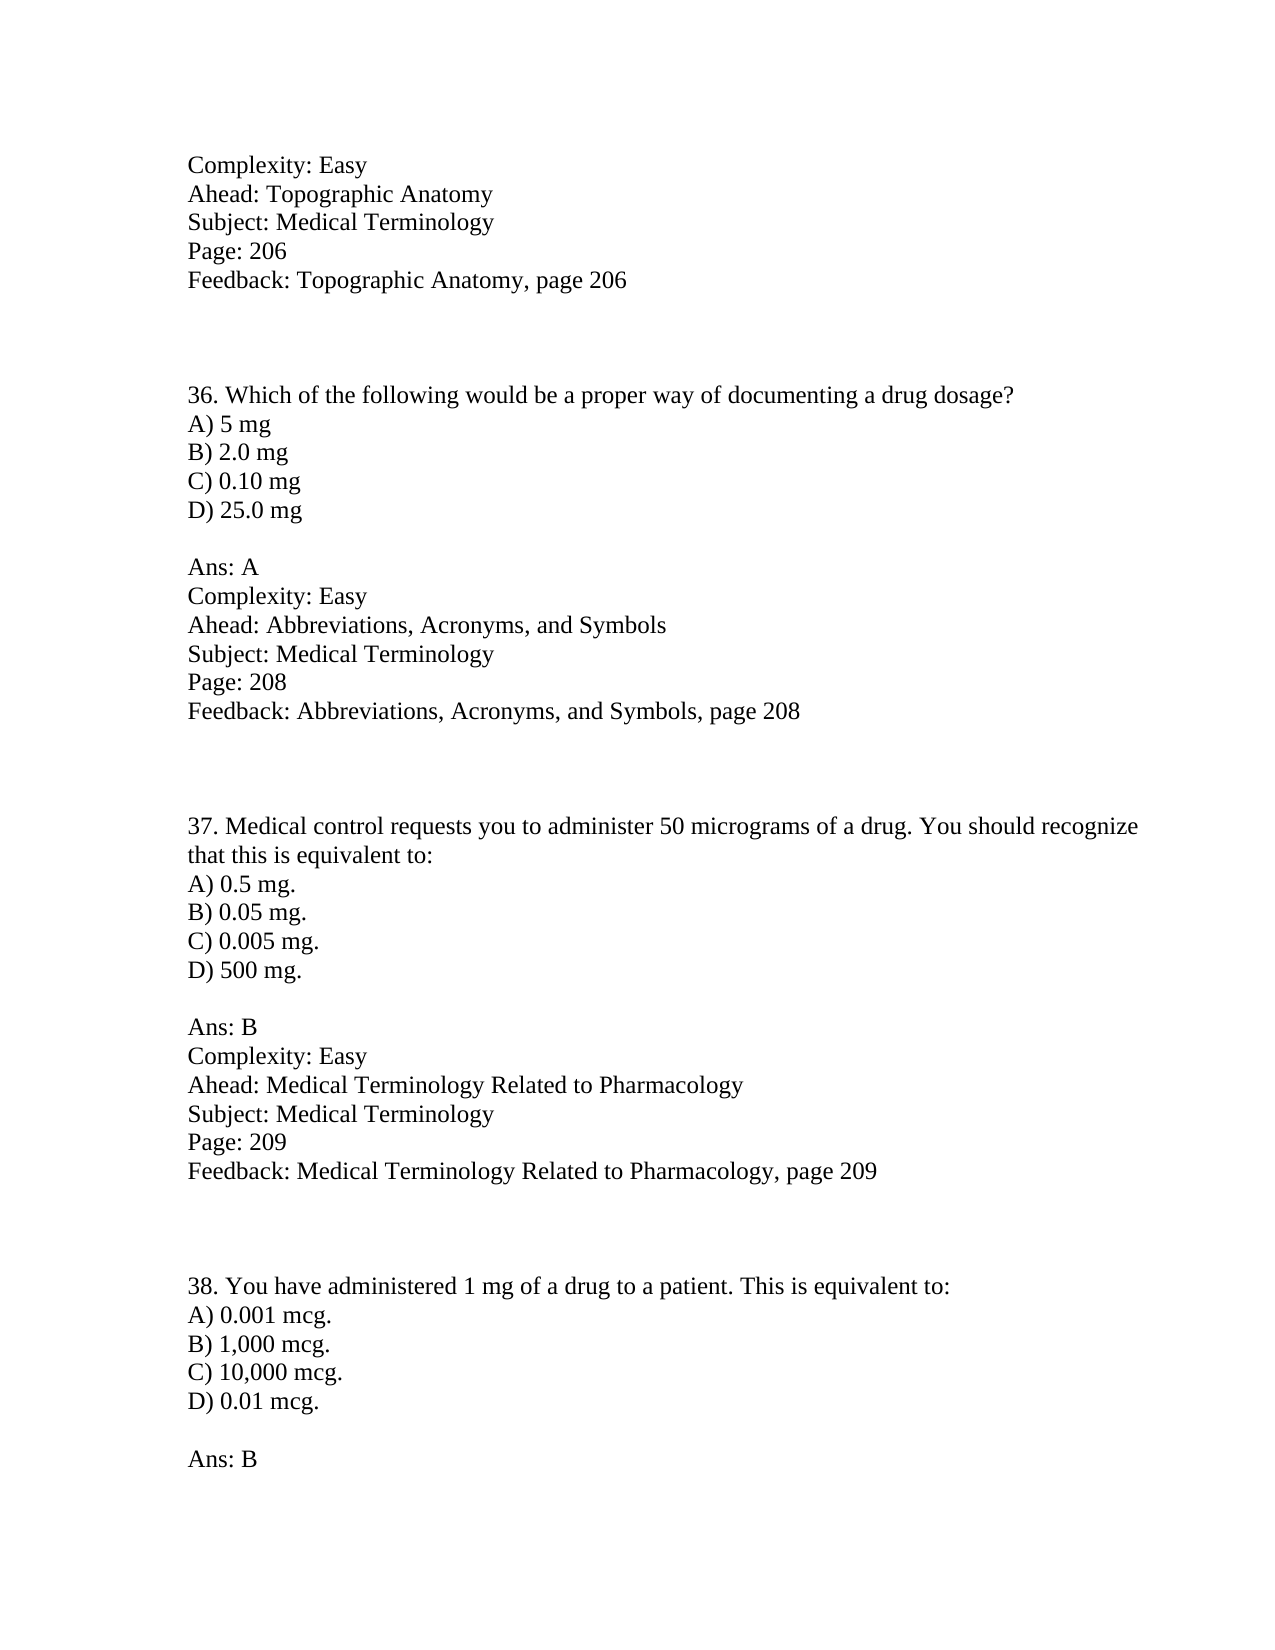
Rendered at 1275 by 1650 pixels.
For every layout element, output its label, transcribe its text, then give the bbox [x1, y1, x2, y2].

text C) 10,000 mcg. [187, 1357, 1162, 1386]
text Page: 208 [187, 667, 1162, 696]
text Page: 209 [187, 1127, 1162, 1156]
text Subject: Medical Terminology [187, 207, 1162, 236]
text Ahead: Medical Terminology Related to Pharmacology [187, 1070, 1162, 1099]
text Ahead: Topographic Anatomy [187, 179, 1162, 207]
text 36. Which of the following would be a proper way of documenting a drug dosage? [187, 380, 1162, 409]
text D) 25.0 mg [187, 495, 1162, 524]
text Complexity: Easy [187, 1041, 1162, 1070]
text B) 1,000 mcg. [187, 1329, 1162, 1357]
text Ahead: Abbreviations, Acronyms, and Symbols [187, 610, 1162, 639]
text Subject: Medical Terminology [187, 1099, 1162, 1127]
text Ans: B [187, 1444, 1162, 1472]
text Feedback: Medical Terminology Related to Pharmacology, page 209 [187, 1156, 1162, 1185]
text C) 0.10 mg [187, 466, 1162, 495]
text B) 0.05 mg. [187, 897, 1162, 926]
text Complexity: Easy [187, 150, 1162, 179]
text Feedback: Abbreviations, Acronyms, and Symbols, page 208 [187, 696, 1162, 725]
text A) 0.001 mcg. [187, 1300, 1162, 1329]
text Feedback: Topographic Anatomy, page 206 [187, 265, 1162, 294]
text A) 0.5 mg. [187, 869, 1162, 897]
text Ans: B [187, 1012, 1162, 1041]
text D) 0.01 mcg. [187, 1386, 1162, 1415]
text C) 0.005 mg. [187, 926, 1162, 955]
text Subject: Medical Terminology [187, 639, 1162, 667]
text 38. You have administered 1 mg of a drug to a patient. This is equivalent to: [187, 1271, 1162, 1300]
text Complexity: Easy [187, 581, 1162, 610]
text Page: 206 [187, 236, 1162, 265]
text D) 500 mg. [187, 955, 1162, 984]
text 37. Medical control requests you to administer 50 micrograms of a drug. You should recognize that this is equivalent to: [187, 811, 1162, 869]
text Ans: A [187, 552, 1162, 581]
text A) 5 mg [187, 409, 1162, 437]
text B) 2.0 mg [187, 437, 1162, 466]
